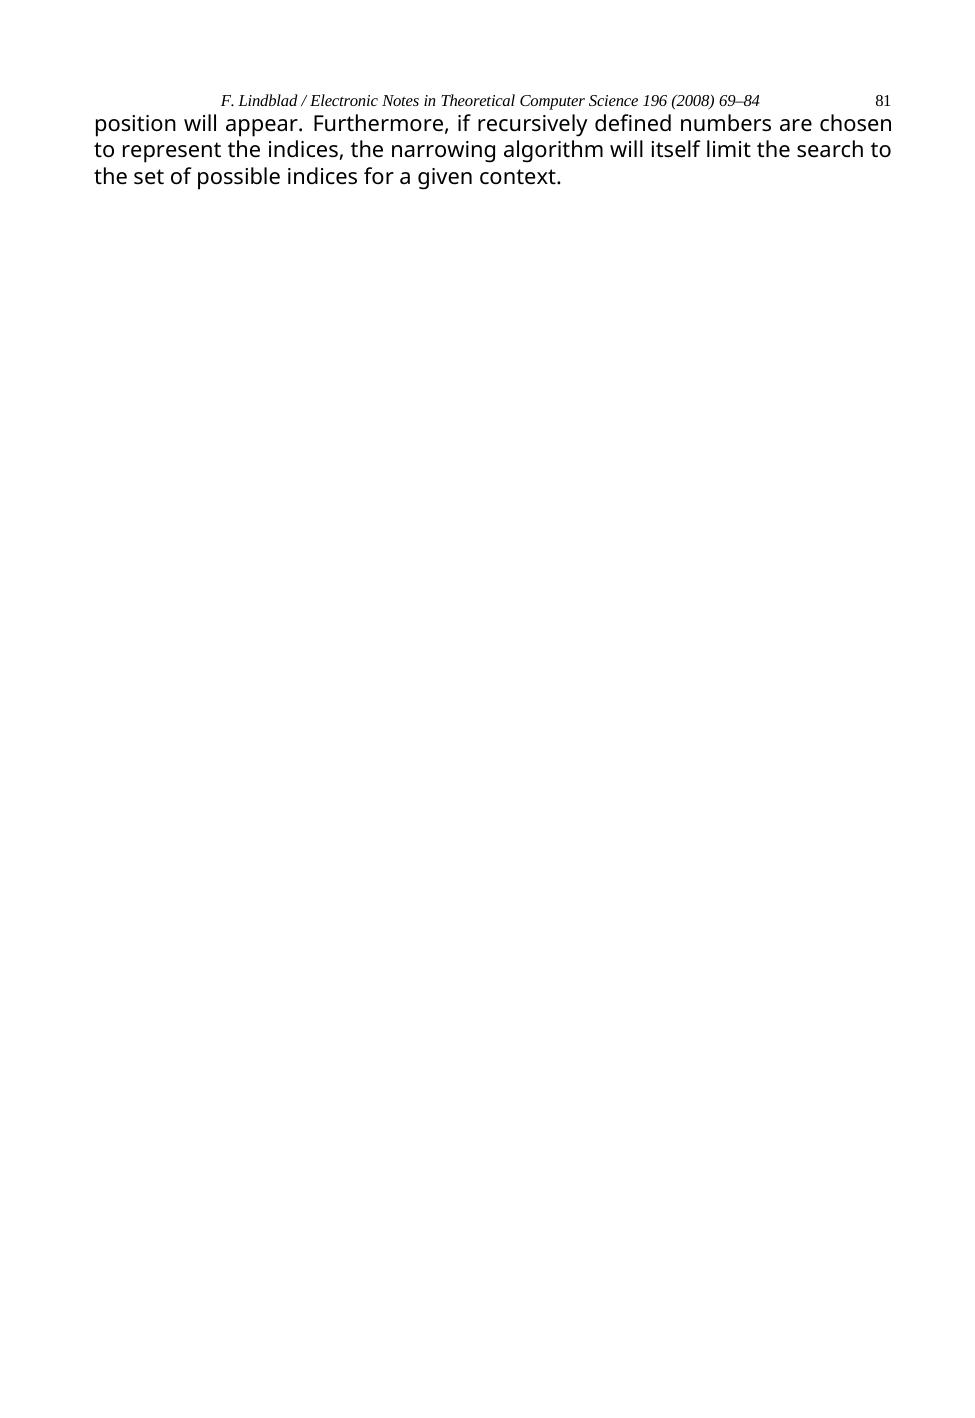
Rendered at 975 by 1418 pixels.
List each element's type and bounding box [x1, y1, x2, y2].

text [94, 110, 893, 191]
